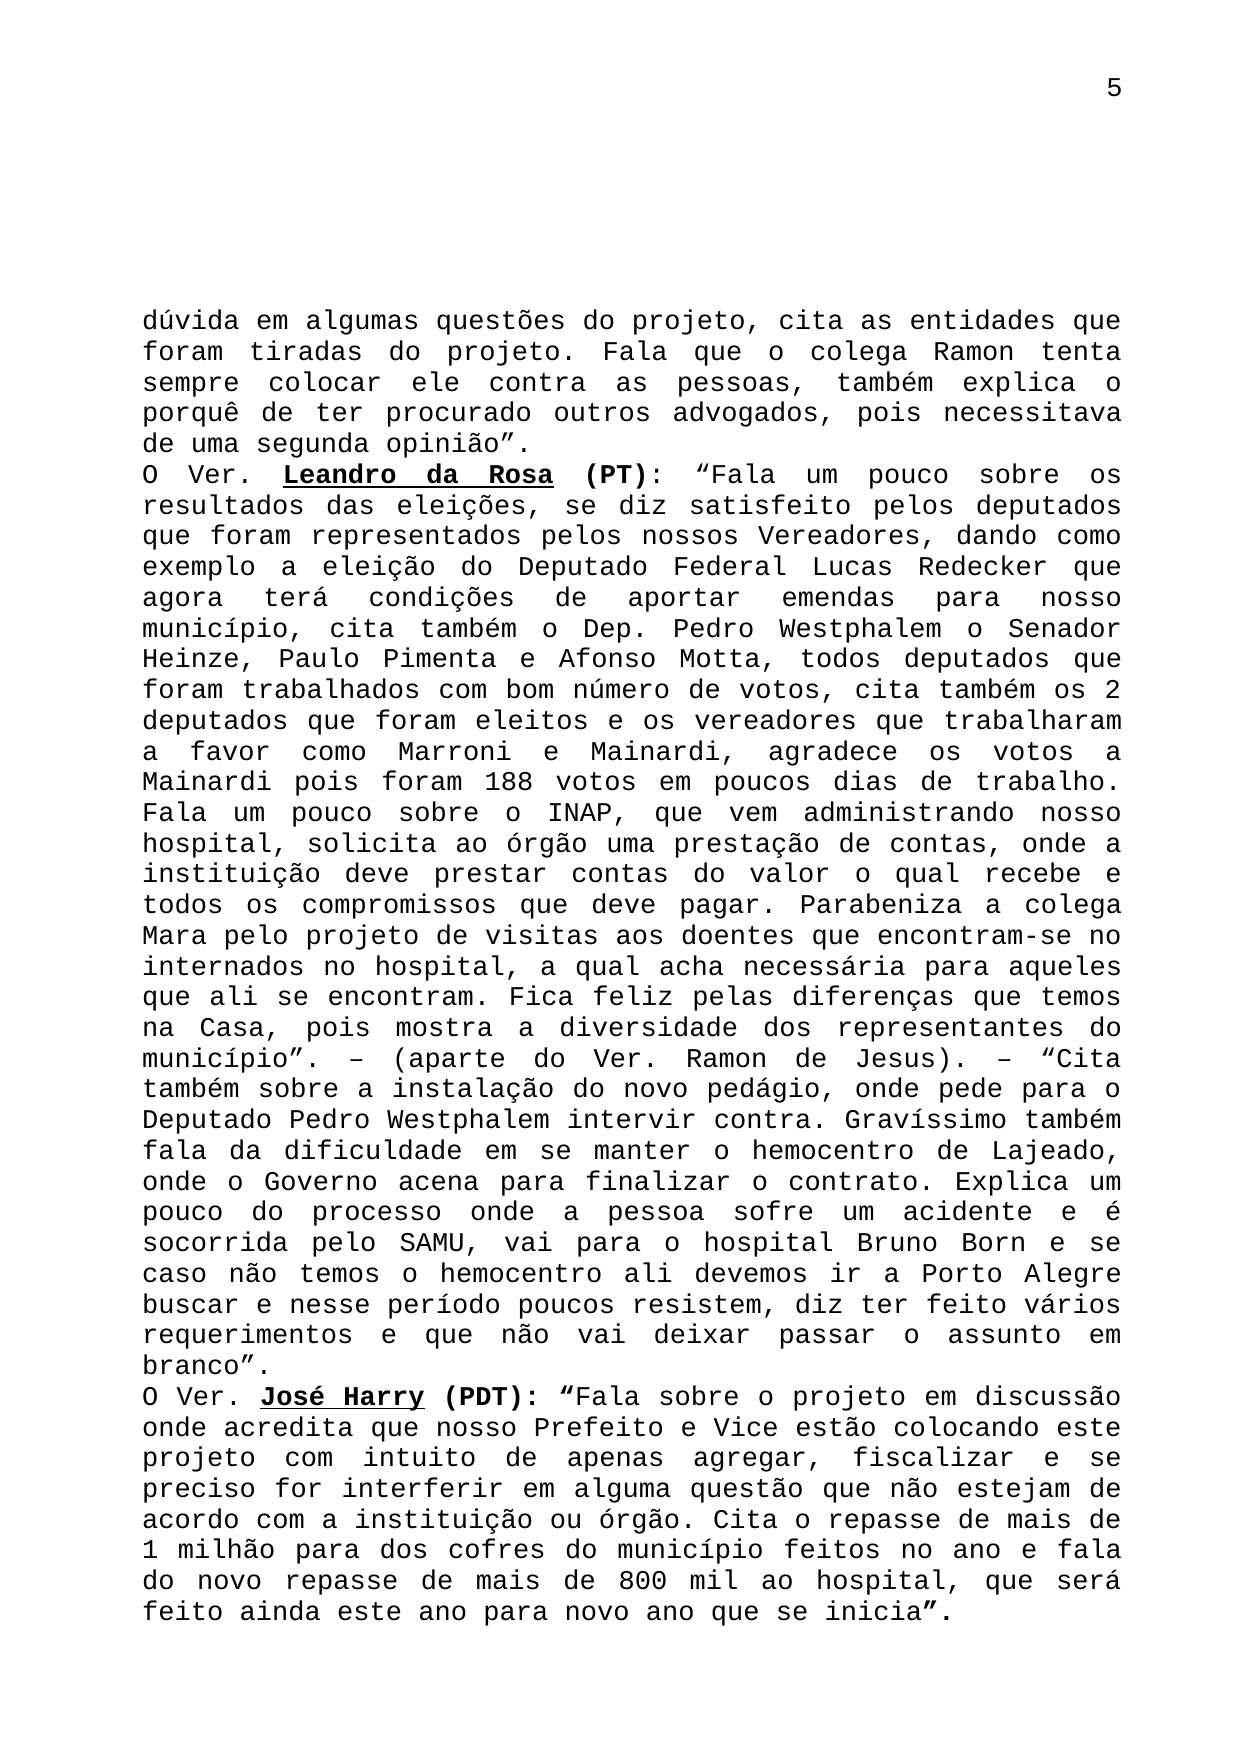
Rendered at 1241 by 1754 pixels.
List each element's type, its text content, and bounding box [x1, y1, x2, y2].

text O Ver. José Harry (PDT): “Fala sobre o projeto em discussão onde acredita que nosso Prefeito e Vice estão colocando este projeto com intuito de apenas agregar, fiscalizar e se preciso for interferir em alguma questão que não estejam de acordo com a instituição ou órgão. Cita o repasse de mais de 1 milhão para dos cofres do município feitos no ano e fala do novo repasse de mais de 800 mil ao hospital, que será feito ainda este ano para novo ano que se inicia”. [142, 1383, 1122, 1628]
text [142, 307, 1122, 461]
text O Ver. Leandro da Rosa (PT): “Fala um pouco sobre os resultados das eleições, se diz satisfeito pelos deputados que foram representados pelos nossos Vereadores, dando como exemplo a eleição do Deputado Federal Lucas Redecker que agora terá condições de aportar emendas para nosso município, cita também o Dep. Pedro Westphalem o Senador Heinze, Paulo Pimenta e Afonso Motta, todos deputados que foram trabalhados com bom número de votos, cita também os 2 deputados que foram eleitos e os vereadores que trabalharam a favor como Marroni e Mainardi, agradece os votos a Mainardi pois foram 188 votos em poucos dias de trabalho. Fala um pouco sobre o INAP, que vem administrando nosso hospital, solicita ao órgão uma prestação de contas, onde a instituição deve prestar contas do valor o qual recebe e todos os compromissos que deve pagar. Parabeniza a colega Mara pelo projeto de visitas aos doentes que encontram-se no internados no hospital, a qual acha necessária para aqueles que ali se encontram. Fica feliz pelas diferenças que temos na Casa, pois mostra a diversidade dos representantes do município”. – (aparte do Ver. Ramon de Jesus). – “Cita também sobre a instalação do novo pedágio, onde pede para o Deputado Pedro Westphalem intervir contra. Gravíssimo também fala da dificuldade em se manter o hemocentro de Lajeado, onde o Governo acena para finalizar o contrato. Explica um pouco do processo onde a pessoa sofre um acidente e é socorrida pelo SAMU, vai para o hospital Bruno Born e se caso não temos o hemocentro ali devemos ir a Porto Alegre buscar e nesse período poucos resistem, diz ter feito vários requerimentos e que não vai deixar passar o assunto em branco”. [142, 461, 1122, 1383]
